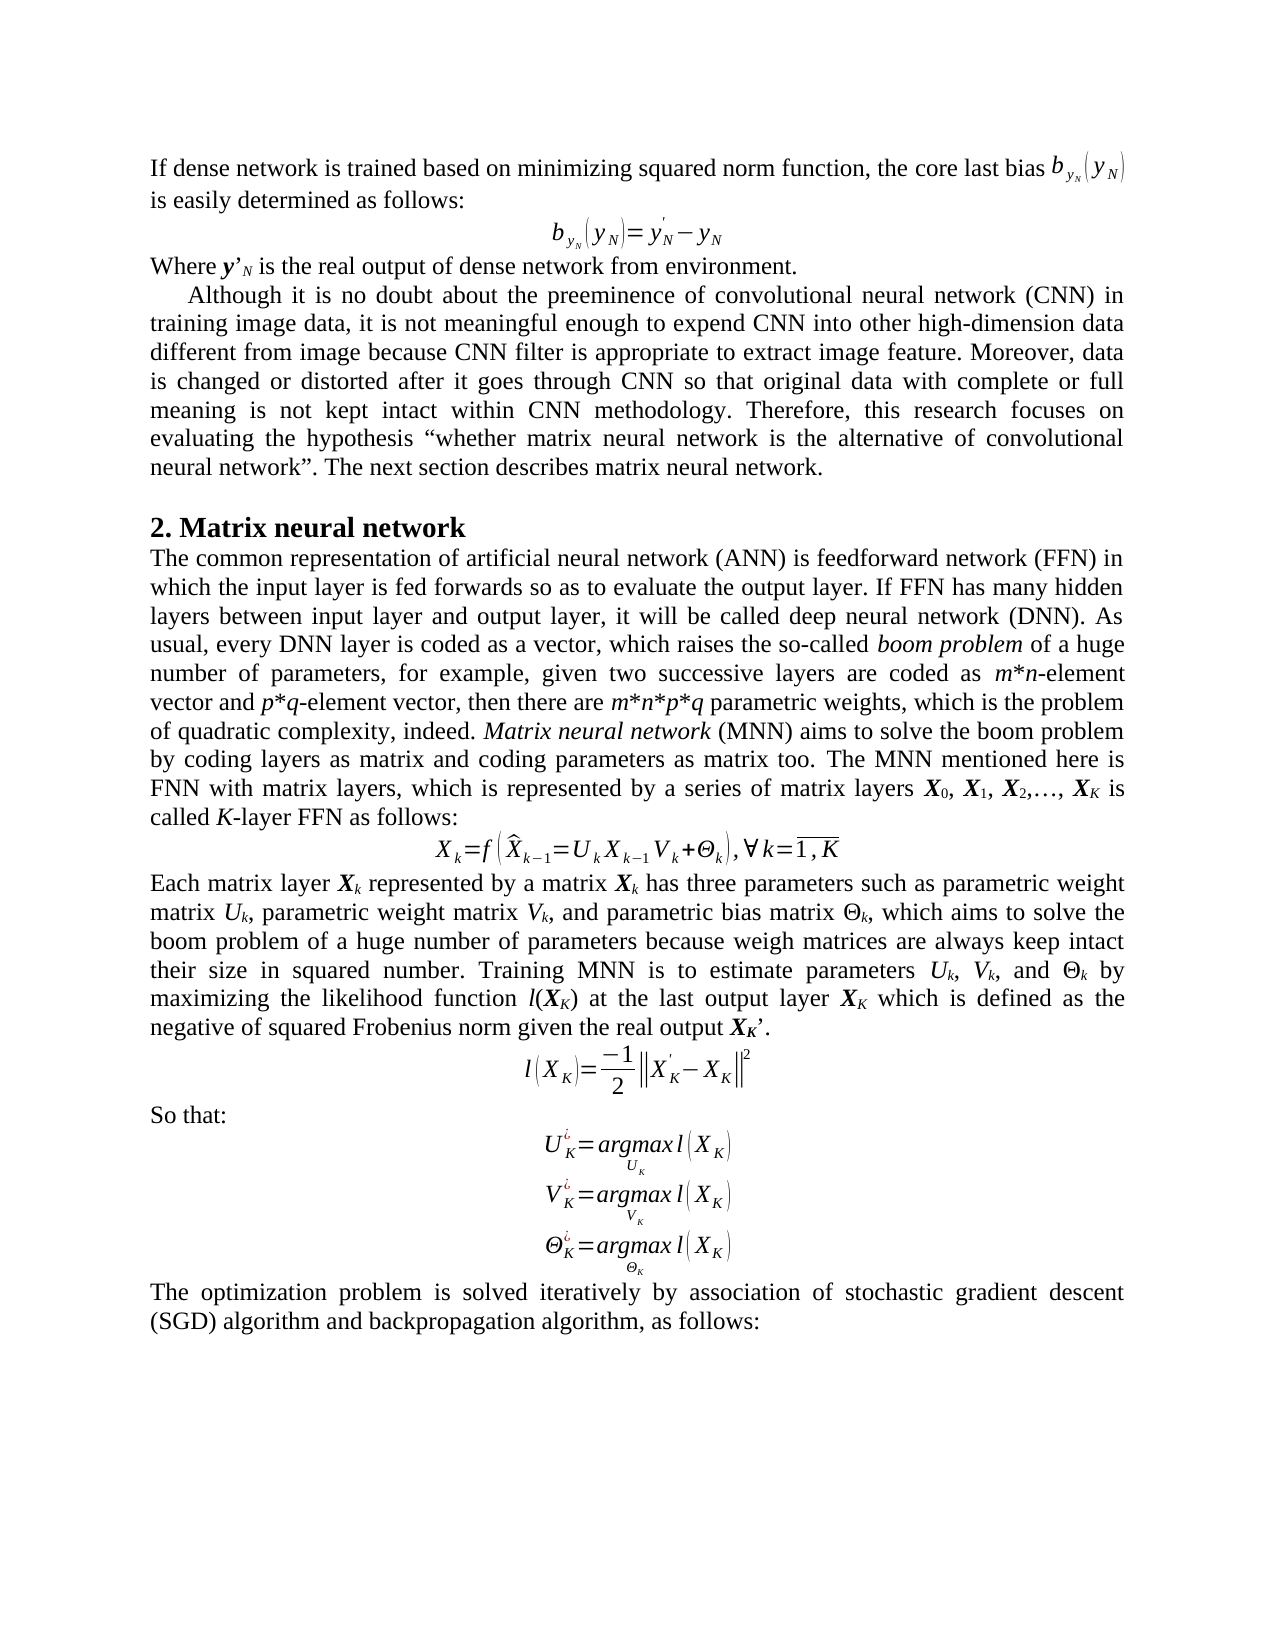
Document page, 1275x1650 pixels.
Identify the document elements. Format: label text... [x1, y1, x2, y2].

text Each matrix layer Xk represented by a matrix Xk has three parameters such as parametric weight matrix Uk, parametric weight matrix Vk, and parametric bias matrix Θk, which aims to solve the boom problem of a huge number of parameters because weigh matrices are always keep intact their size in squared number. Training MNN is to estimate parameters Uk, Vk, and Θk by maximizing the likelihood function l(XK) at the last output layer XK which is defined as the negative of squared Frobenius norm given the real output XK’. [150, 868, 1125, 1041]
text So that: [150, 1100, 1125, 1129]
text The optimization problem is solved iteratively by association of stochastic gradient descent (SGD) algorithm and backpropagation algorithm, as follows: [150, 1277, 1125, 1334]
text The common representation of artificial neural network (ANN) is feedforward network (FFN) in which the input layer is fed forwards so as to evaluate the output layer. If FFN has many hidden layers between input layer and output layer, it will be called deep neural network (DNN). As usual, every DNN layer is coded as a vector, which raises the so-called boom problem of a huge number of parameters, for example, given two successive layers are coded as m*n-element vector and p*q-element vector, then there are m*n*p*q parametric weights, which is the problem of quadratic complexity, indeed. Matrix neural network (MNN) aims to solve the boom problem by coding layers as matrix and coding parameters as matrix too. The MNN mentioned here is FNN with matrix layers, which is represented by a series of matrix layers X0, X1, X2,…, XK is called K-layer FFN as follows: [150, 543, 1125, 831]
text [150, 150, 1125, 214]
text Where y’N is the real output of dense network from environment. [150, 251, 1125, 280]
text 2. Matrix neural network [150, 510, 1125, 543]
text Although it is no doubt about the preeminence of convolutional neural network (CNN) in training image data, it is not meaningful enough to expend CNN into other high-dimension data different from image because CNN filter is appropriate to extract image feature. Moreover, data is changed or distorted after it goes through CNN so that original data with complete or full meaning is not kept intact within CNN methodology. Therefore, this research focuses on evaluating the hypothesis “whether matrix neural network is the alternative of convolutional neural network”. The next section describes matrix neural network. [150, 280, 1125, 481]
